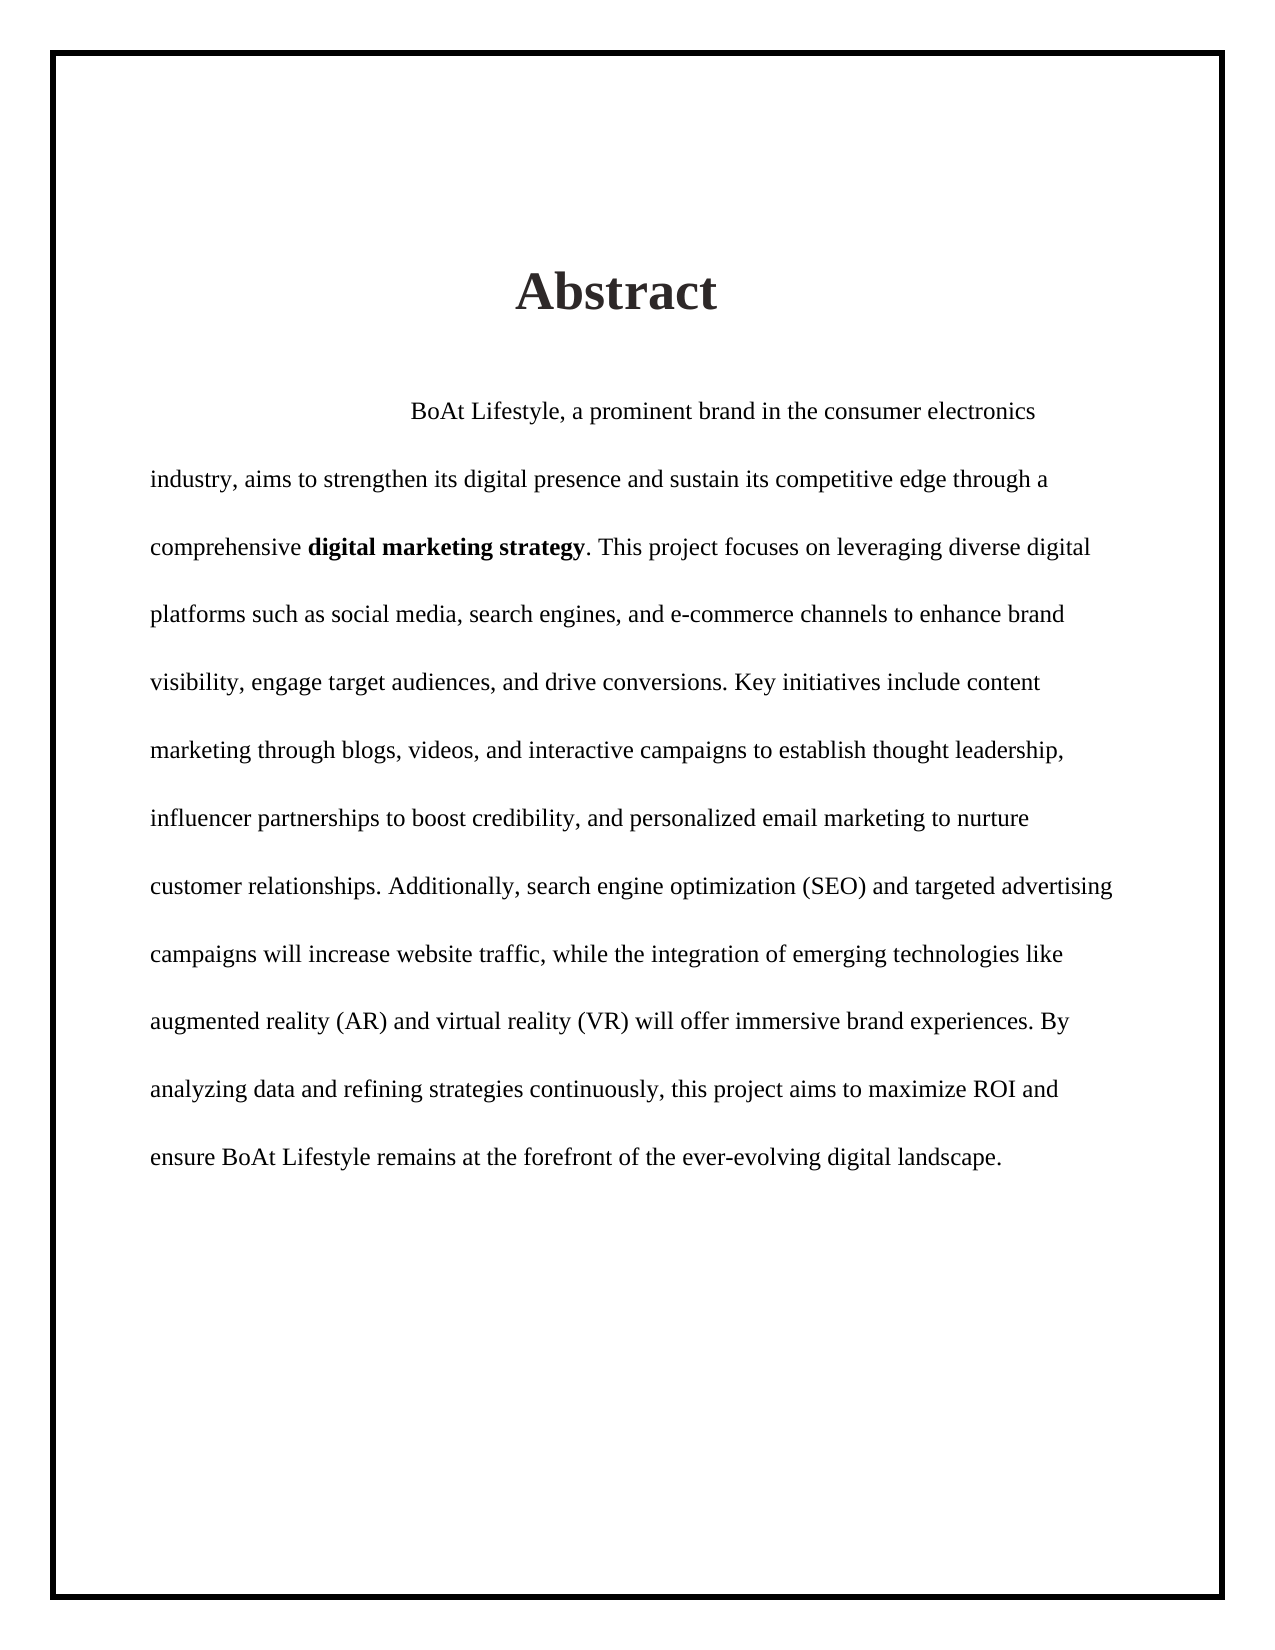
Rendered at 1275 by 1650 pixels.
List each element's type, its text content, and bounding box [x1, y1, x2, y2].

text Abstract [150, 253, 1125, 321]
text BoAt Lifestyle, a prominent brand in the consumer electronics industry, aims to strengthen its digital presence and sustain its competitive edge through a comprehensive digital marketing strategy. This project focuses on leveraging diverse digital platforms such as social media, search engines, and e-commerce channels to enhance brand visibility, engage target audiences, and drive conversions. Key initiatives include content marketing through blogs, videos, and interactive campaigns to establish thought leadership, influencer partnerships to boost credibility, and personalized email marketing to nurture customer relationships. Additionally, search engine optimization (SEO) and targeted advertising campaigns will increase website traffic, while the integration of emerging technologies like augmented reality (AR) and virtual reality (VR) will offer immersive brand experiences. By analyzing data and refining strategies continuously, this project aims to maximize ROI and ensure BoAt Lifestyle remains at the forefront of the ever-evolving digital landscape. [150, 357, 1125, 1171]
